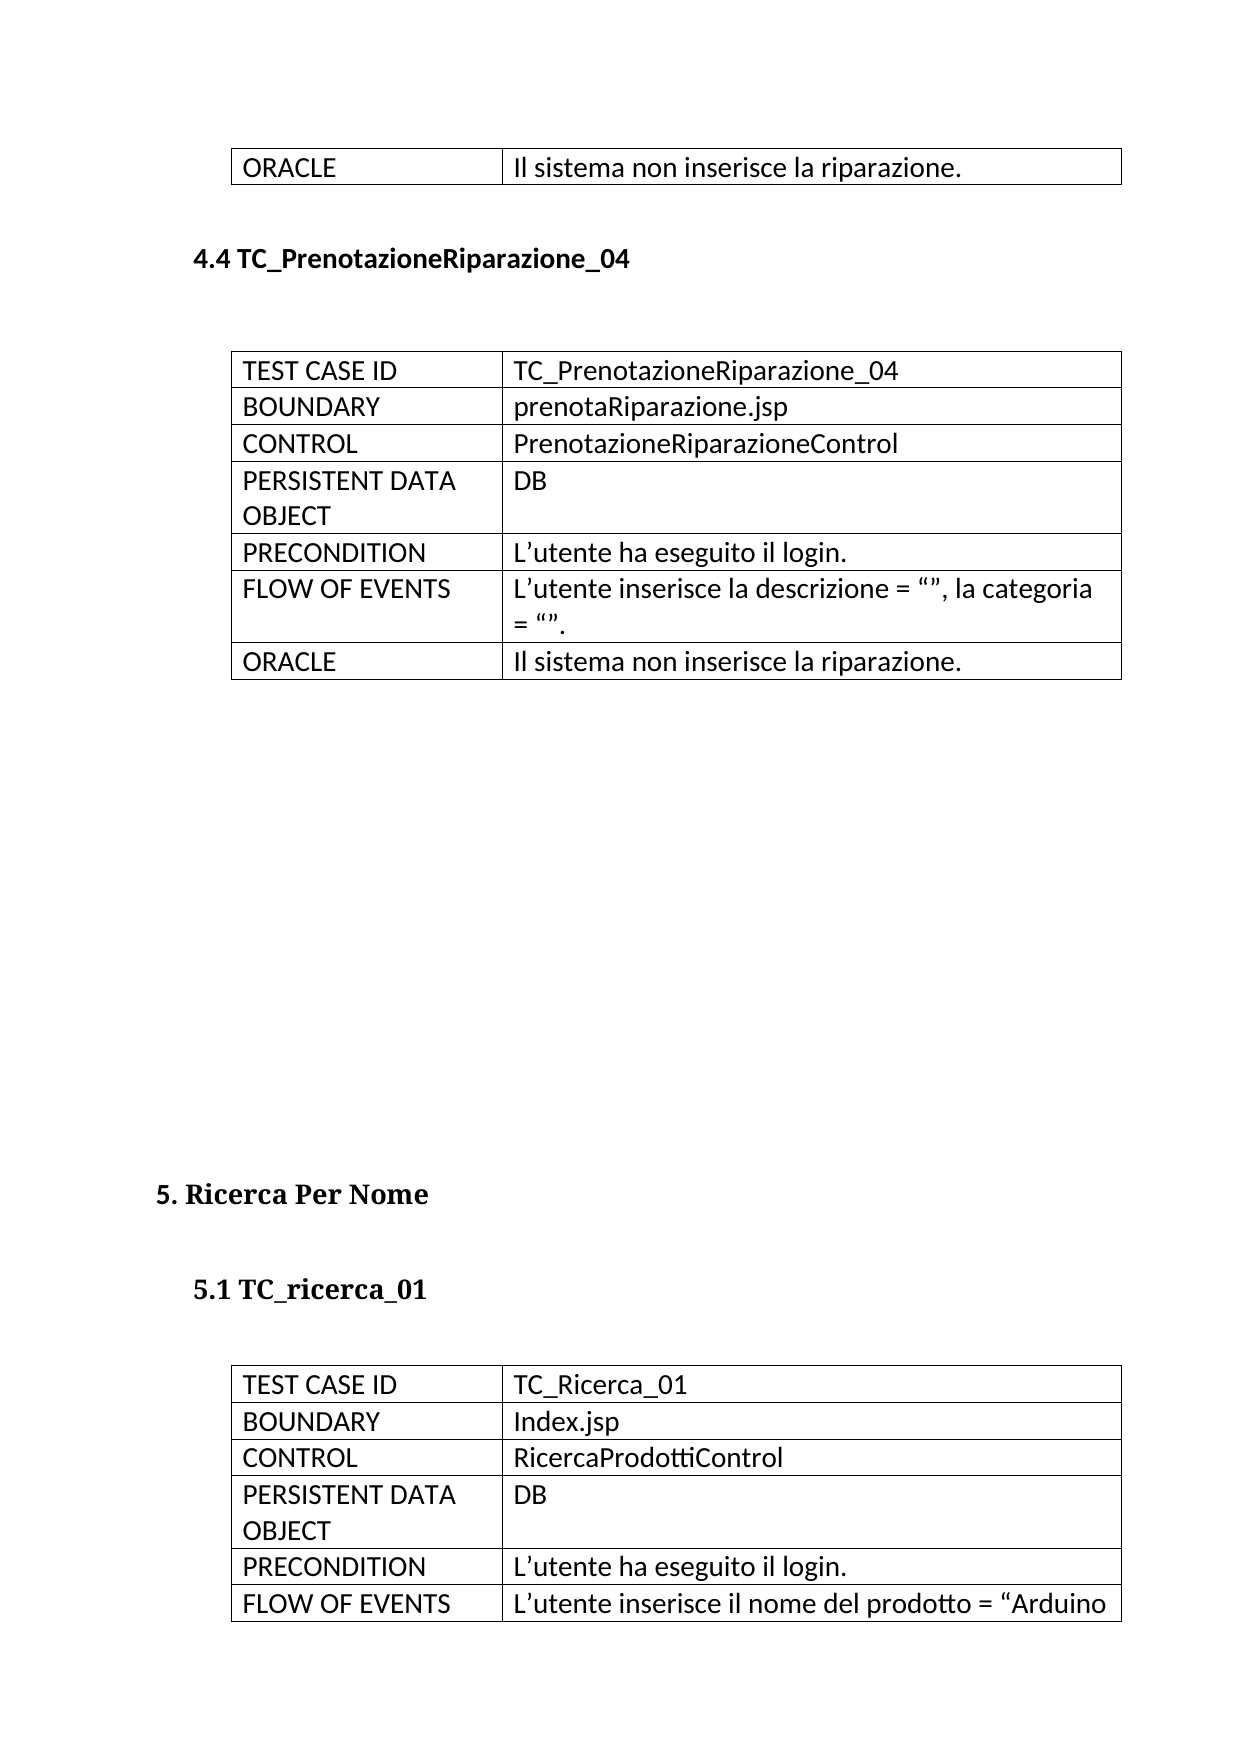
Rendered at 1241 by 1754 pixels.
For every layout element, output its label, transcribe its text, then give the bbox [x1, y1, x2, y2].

table_cell Il sistema non inserisce la riparazione. [503, 149, 1121, 184]
table_header TEST CASE ID [232, 1366, 502, 1402]
table_header TEST CASE ID [232, 352, 502, 387]
table_header TC_Ricerca_01 [503, 1366, 1121, 1402]
table_cell Il sistema non inserisce la riparazione. [503, 643, 1121, 678]
table_cell FLOW OF EVENTS [232, 571, 502, 642]
table_cell RicercaProdottiControl [503, 1440, 1121, 1475]
table_cell PERSISTENT DATA OBJECT [232, 1476, 502, 1547]
table_cell PERSISTENT DATA OBJECT [232, 462, 502, 533]
list 5.1 TC_ricerca_01 [193, 1270, 1122, 1307]
text 5. Ricerca Per Nome [156, 1176, 1122, 1212]
table_cell prenotaRiparazione.jsp [503, 388, 1121, 424]
table_cell DB [503, 462, 1121, 533]
table_cell PRECONDITION [232, 1549, 502, 1584]
table_cell BOUNDARY [232, 388, 502, 424]
table_header TC_PrenotazioneRiparazione_04 [503, 352, 1121, 387]
table_cell Index.jsp [503, 1403, 1121, 1438]
table_cell CONTROL [232, 1440, 502, 1475]
table_cell L’utente inserisce la descrizione = “”, la categoria = “”. [503, 571, 1121, 642]
table_cell L’utente ha eseguito il login. [503, 1549, 1121, 1584]
table_cell CONTROL [232, 425, 502, 461]
text 4.4 TC_PrenotazioneRiparazione_04 [193, 240, 1122, 276]
table_cell DB [503, 1476, 1121, 1547]
table_cell FLOW OF EVENTS [232, 1585, 502, 1621]
table_cell ORACLE [232, 149, 502, 184]
table_cell L’utente inserisce il nome del prodotto = “Arduino UNO” [503, 1585, 1121, 1621]
table_cell BOUNDARY [232, 1403, 502, 1438]
table_cell PRECONDITION [232, 534, 502, 569]
table_cell L’utente ha eseguito il login. [503, 534, 1121, 569]
table_cell ORACLE [232, 643, 502, 678]
table_cell PrenotazioneRiparazioneControl [503, 425, 1121, 461]
